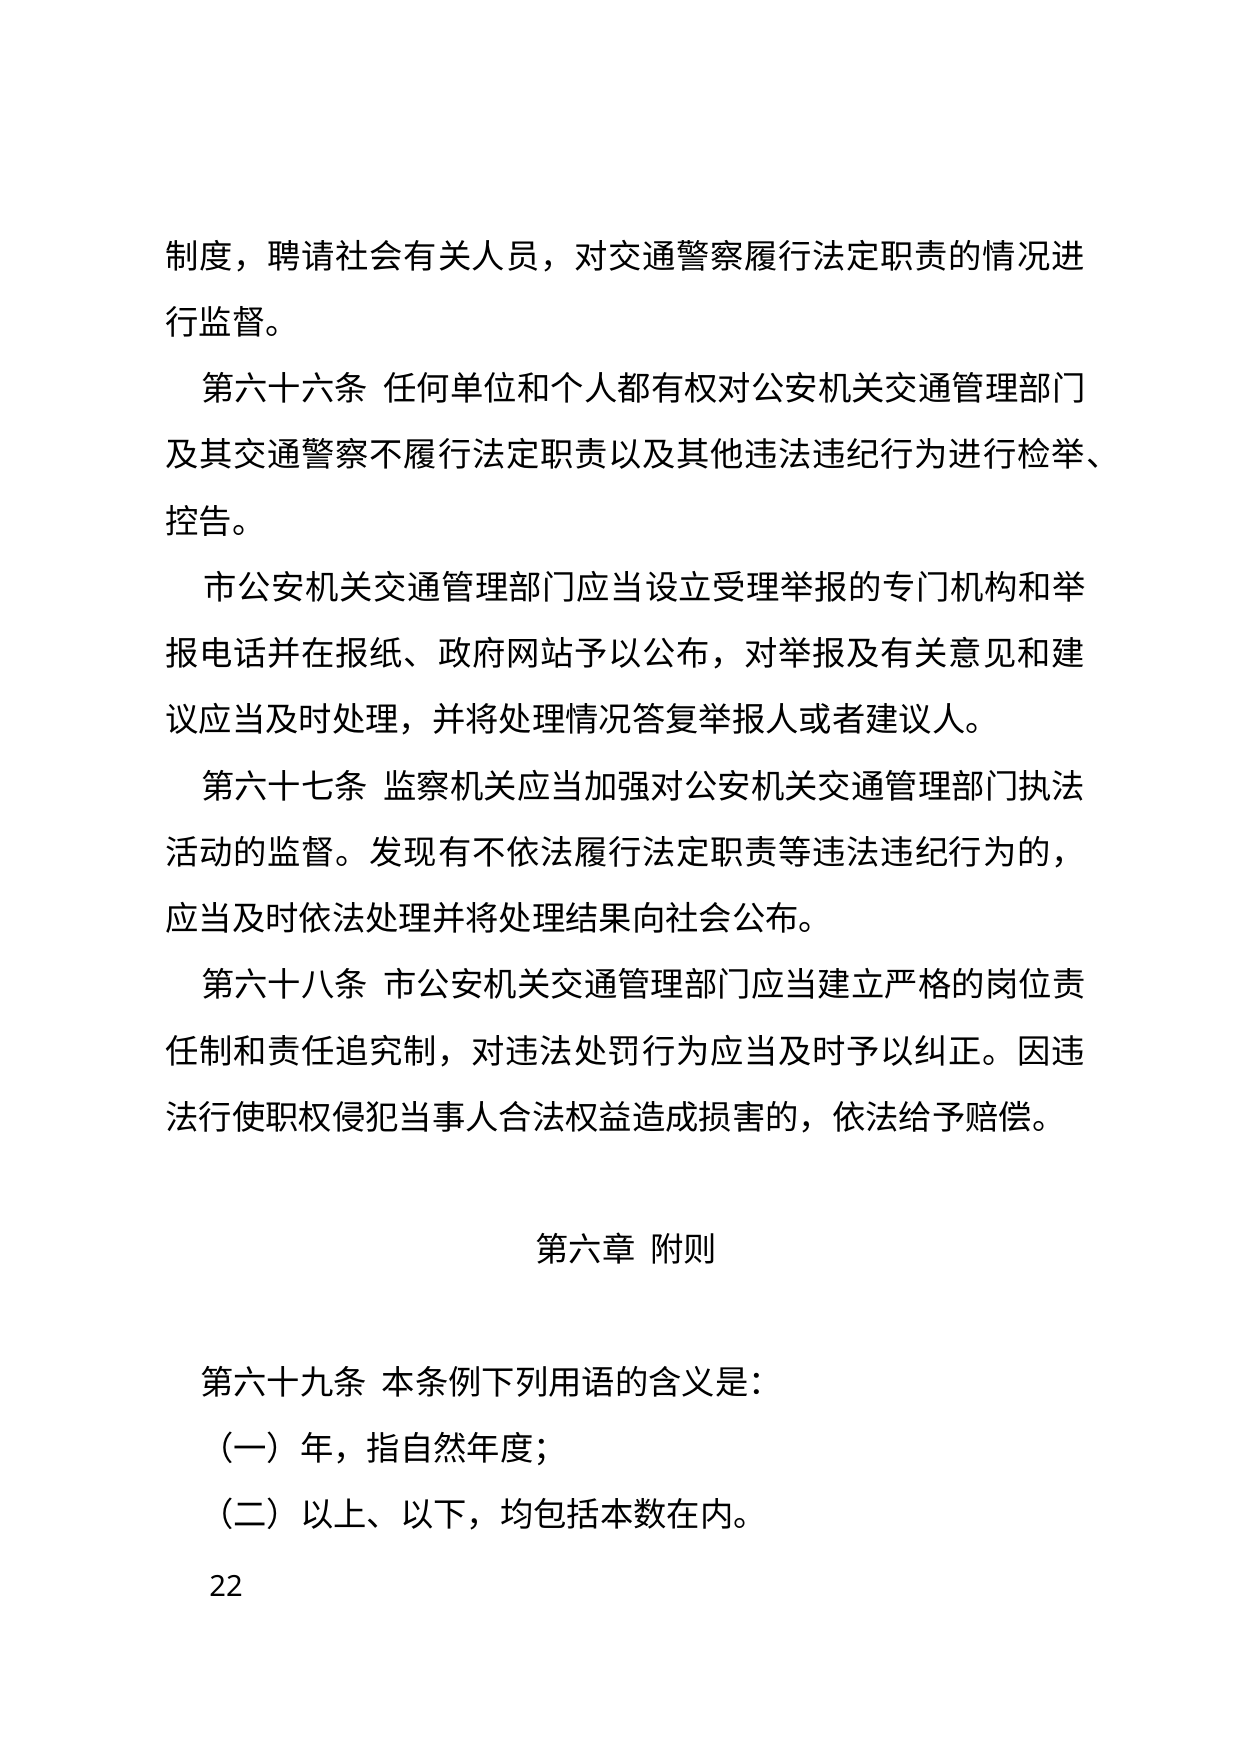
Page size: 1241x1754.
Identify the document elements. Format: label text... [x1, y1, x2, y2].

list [165, 220, 1087, 353]
list 第六十六条 任何单位和个人都有权对公安机关交通管理部门及其交通警察不履行法定职责以及其他违法违纪行为进行检举、控告。 [165, 353, 1087, 552]
list （二）以上、以下，均包括本数在内。 [165, 1479, 1087, 1545]
list 第六十八条 市公安机关交通管理部门应当建立严格的岗位责任制和责任追究制，对违法处罚行为应当及时予以纠正。因违法行使职权侵犯当事人合法权益造成损害的，依法给予赔偿。 [165, 949, 1087, 1148]
list 第六十九条 本条例下列用语的含义是： [165, 1347, 1087, 1413]
list 市公安机关交通管理部门应当设立受理举报的专门机构和举报电话并在报纸、政府网站予以公布，对举报及有关意见和建议应当及时处理，并将处理情况答复举报人或者建议人。 [165, 552, 1087, 750]
list （一）年，指自然年度； [165, 1413, 1087, 1479]
list 第六章 附则 [165, 1214, 1087, 1280]
list 第六十七条 监察机关应当加强对公安机关交通管理部门执法活动的监督。发现有不依法履行法定职责等违法违纪行为的，应当及时依法处理并将处理结果向社会公布。 [165, 750, 1087, 949]
